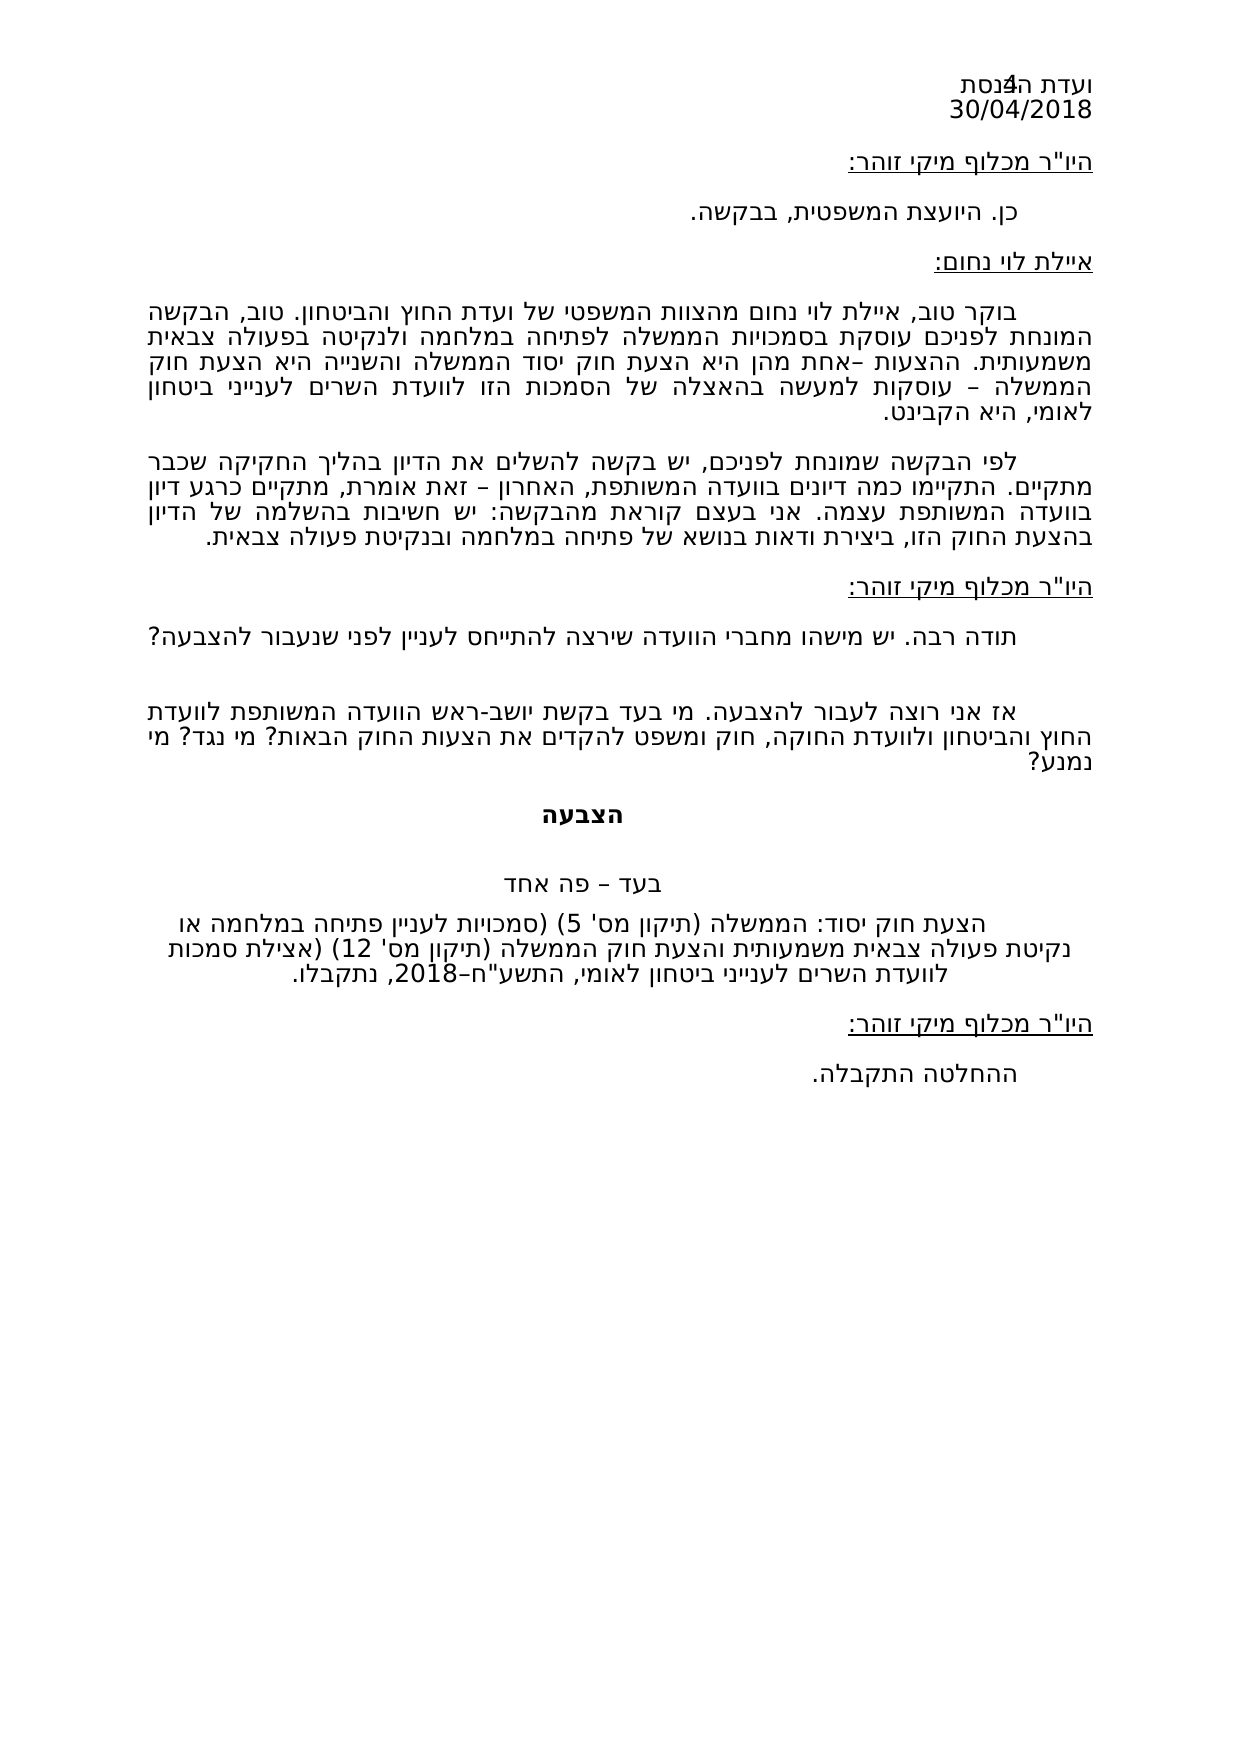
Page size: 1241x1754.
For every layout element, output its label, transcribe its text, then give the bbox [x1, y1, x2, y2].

text לפי הבקשה שמונחת לפניכם, יש בקשה להשלים את הדיון בהליך החקיקה שכבר מתקיים. התקיימו כמה דיונים בוועדה המשותפת, האחרון – זאת אומרת, מתקיים כרגע דיון בוועדה המשותפת עצמה. אני בעצם קוראת מהבקשה: יש חשיבות בהשלמה של הדיון בהצעת החוק הזו, ביצירת ודאות בנושא של פתיחה במלחמה ובנקיטת פעולה צבאית. [147, 450, 1093, 550]
text בוקר טוב, איילת לוי נחום מהצוות המשפטי של ועדת החוץ והביטחון. טוב, הבקשה המונחת לפניכם עוסקת בסמכויות הממשלה לפתיחה במלחמה ולנקיטה בפעולה צבאית משמעותית. ההצעות –אחת מהן היא הצעת חוק יסוד הממשלה והשנייה היא הצעת חוק הממשלה – עוסקות למעשה בהאצלה של הסמכות הזו לוועדת השרים לענייני ביטחון לאומי, היא הקבינט. [147, 300, 1093, 425]
text היו"ר מכלוף מיקי זוהר: [147, 575, 1093, 600]
text היו"ר מכלוף מיקי זוהר: [147, 150, 1093, 175]
text אז אני רוצה לעבור להצבעה. מי בעד בקשת יושב-ראש הוועדה המשותפת לוועדת החוץ והביטחון ולוועדת החוקה, חוק ומשפט להקדים את הצעות החוק הבאות? מי נגד? מי נמנע? [147, 700, 1093, 775]
text הצבעה [147, 800, 1093, 829]
text היו"ר מכלוף מיקי זוהר: [147, 1012, 1093, 1037]
text כן. היועצת המשפטית, בבקשה. [147, 200, 1093, 225]
text איילת לוי נחום: [147, 250, 1093, 275]
text ההחלטה התקבלה. [147, 1062, 1093, 1087]
text תודה רבה. יש מישהו מחברי הוועדה שירצה להתייחס לעניין לפני שנעבור להצבעה? [147, 625, 1093, 675]
text הצעת חוק יסוד: הממשלה (תיקון מס' 5) (סמכויות לעניין פתיחה במלחמה או נקיטת פעולה צבאית משמעותית והצעת חוק הממשלה (תיקון מס' 12) (אצילת סמכות לוועדת השרים לענייני ביטחון לאומי, התשע"ח–2018, נתקבלו. [147, 912, 1093, 987]
text בעד – פה אחד [147, 869, 1093, 898]
